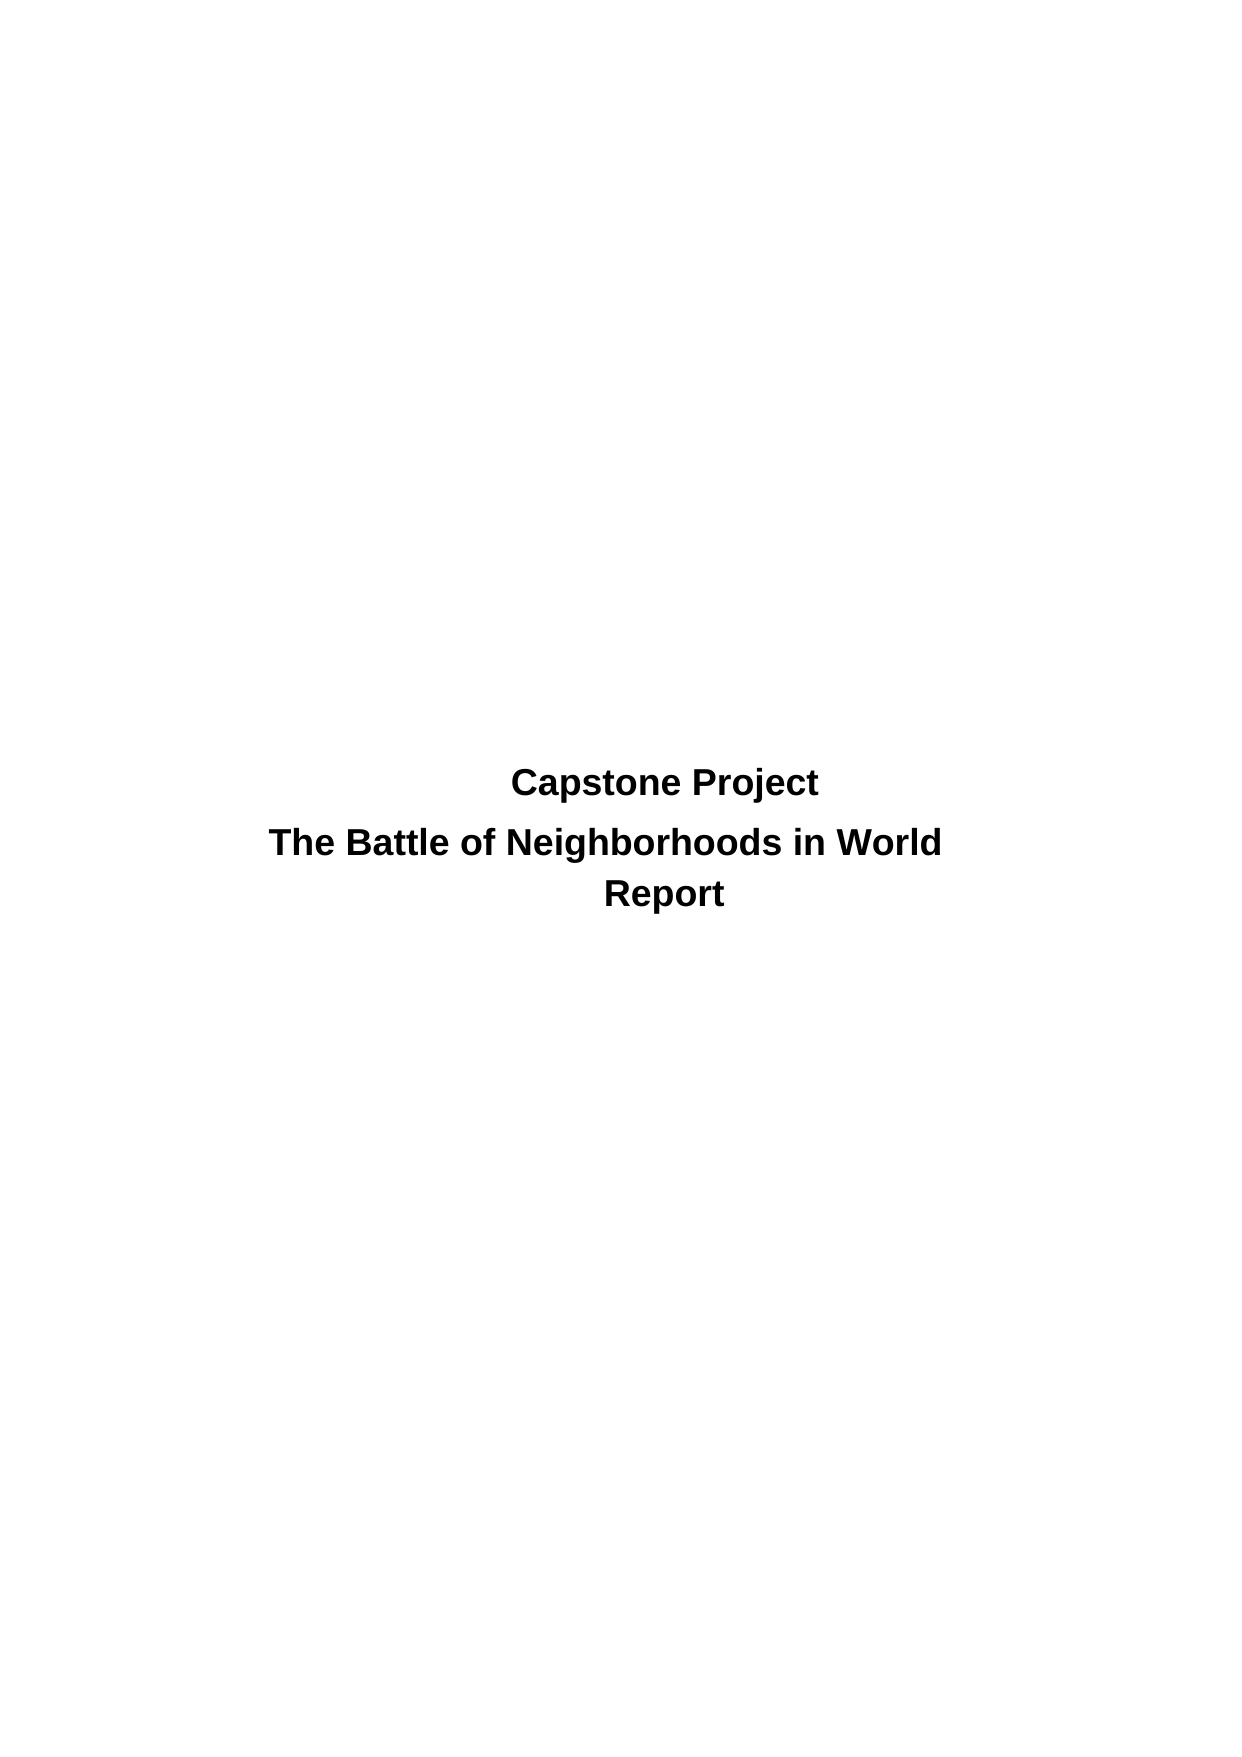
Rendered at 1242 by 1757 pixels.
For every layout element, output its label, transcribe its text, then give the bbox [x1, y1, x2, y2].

text The Battle of Neighborhoods in World [144, 821, 1014, 864]
text Report [315, 872, 1012, 915]
text Capstone Project [315, 760, 1014, 803]
